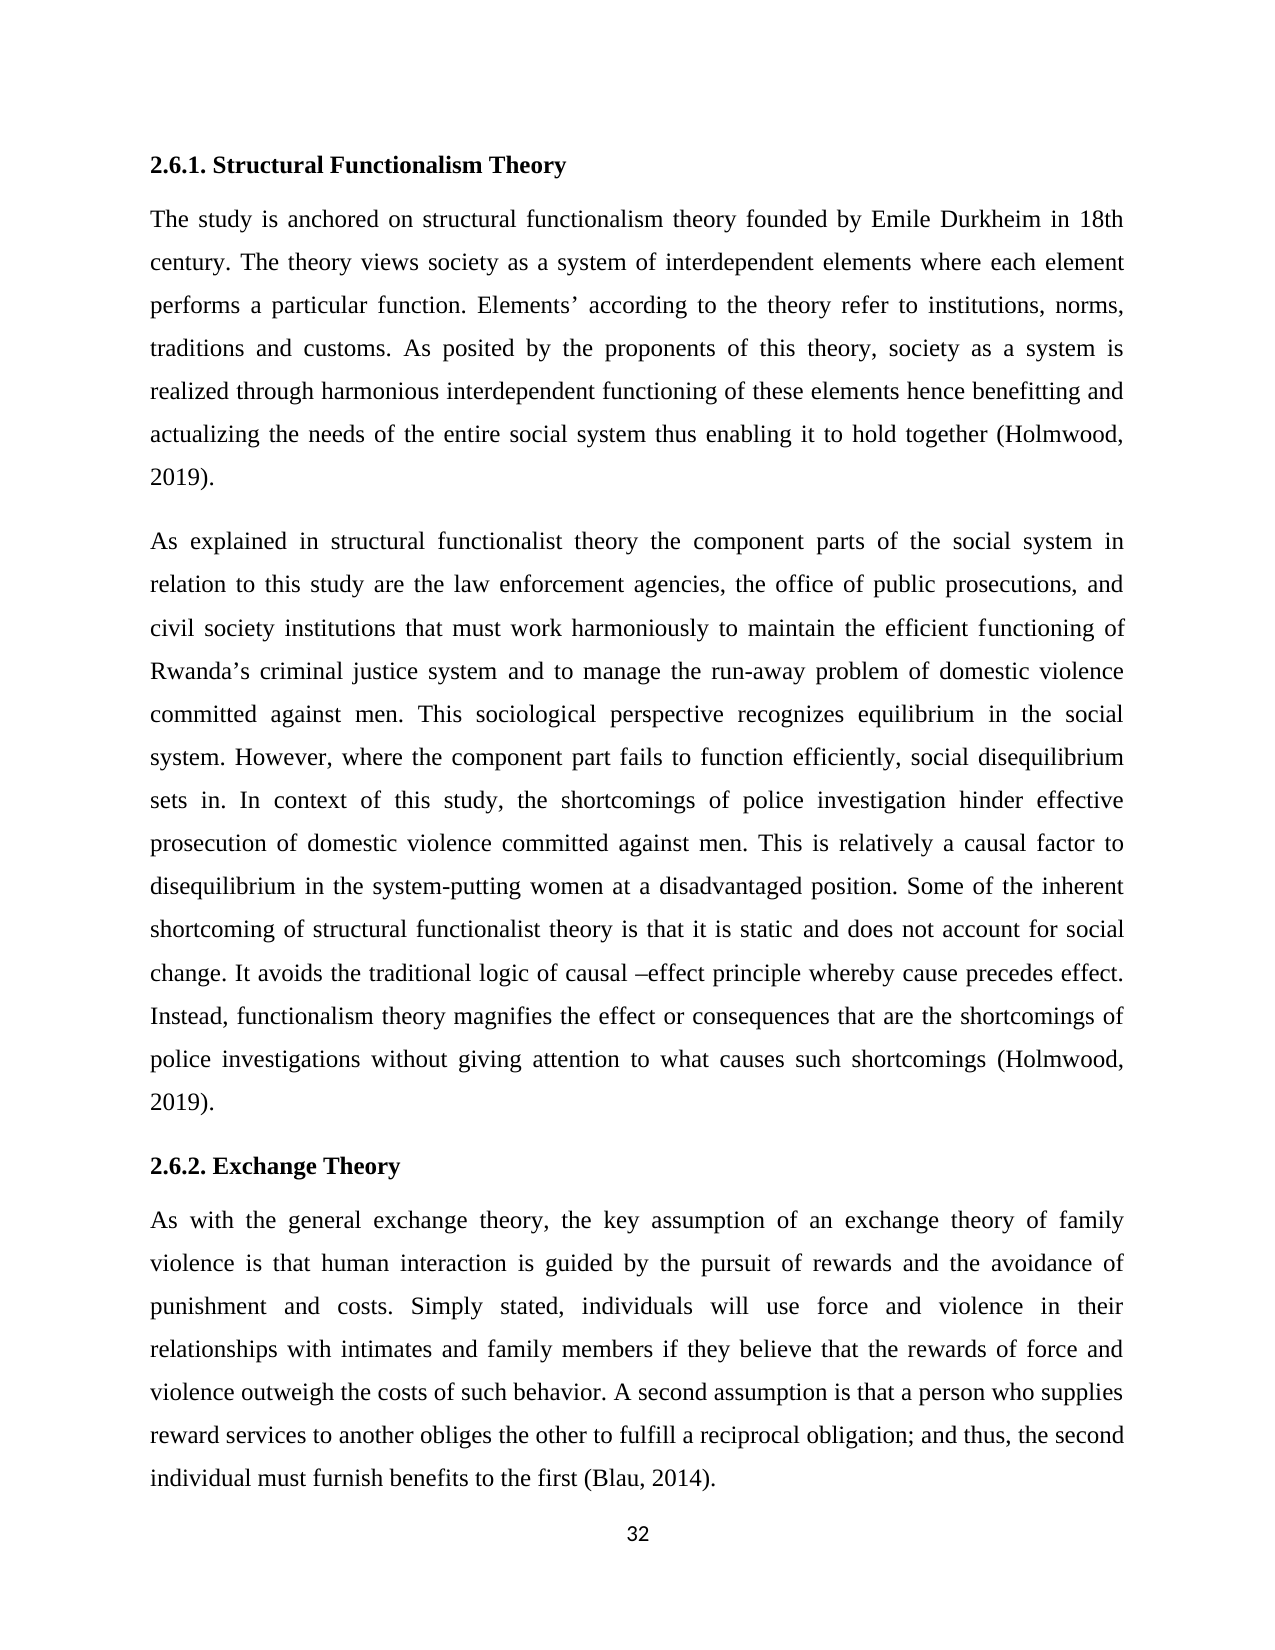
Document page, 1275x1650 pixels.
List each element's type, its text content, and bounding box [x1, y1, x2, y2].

text As explained in structural functionalist theory the component parts of the social system in relation to this study are the law enforcement agencies, the office of public prosecutions, and civil society institutions that must work harmoniously to maintain the efficient functioning of Rwanda’s criminal justice system and to manage the run-away problem of domestic violence committed against men. This sociological perspective recognizes equilibrium in the social system. However, where the component part fails to function efficiently, social disequilibrium sets in. In context of this study, the shortcomings of police investigation hinder effective prosecution of domestic violence committed against men. This is relatively a causal factor to disequilibrium in the system-putting women at a disadvantaged position. Some of the inherent shortcoming of structural functionalist theory is that it is static and does not account for social change. It avoids the traditional logic of causal –effect principle whereby cause precedes effect. Instead, functionalism theory magnifies the effect or consequences that are the shortcomings of police investigations without giving attention to what causes such shortcomings (Holmwood, 2019). [150, 526, 1125, 1116]
text 2.6.1. Structural Functionalism Theory [150, 150, 1125, 179]
text 2.6.2. Exchange Theory [150, 1151, 1125, 1180]
text As with the general exchange theory, the key assumption of an exchange theory of family violence is that human interaction is guided by the pursuit of rewards and the avoidance of punishment and costs. Simply stated, individuals will use force and violence in their relationships with intimates and family members if they believe that the rewards of force and violence outweigh the costs of such behavior. A second assumption is that a person who supplies reward services to another obliges the other to fulfill a reciprocal obligation; and thus, the second individual must furnish benefits to the first (Blau, 2014). [150, 1205, 1125, 1492]
text The study is anchored on structural functionalism theory founded by Emile Durkheim in 18th century. The theory views society as a system of interdependent elements where each element performs a particular function. Elements’ according to the theory refer to institutions, norms, traditions and customs. As posited by the proponents of this theory, society as a system is realized through harmonious interdependent functioning of these elements hence benefitting and actualizing the needs of the entire social system thus enabling it to hold together (Holmwood, 2019). [150, 204, 1125, 491]
